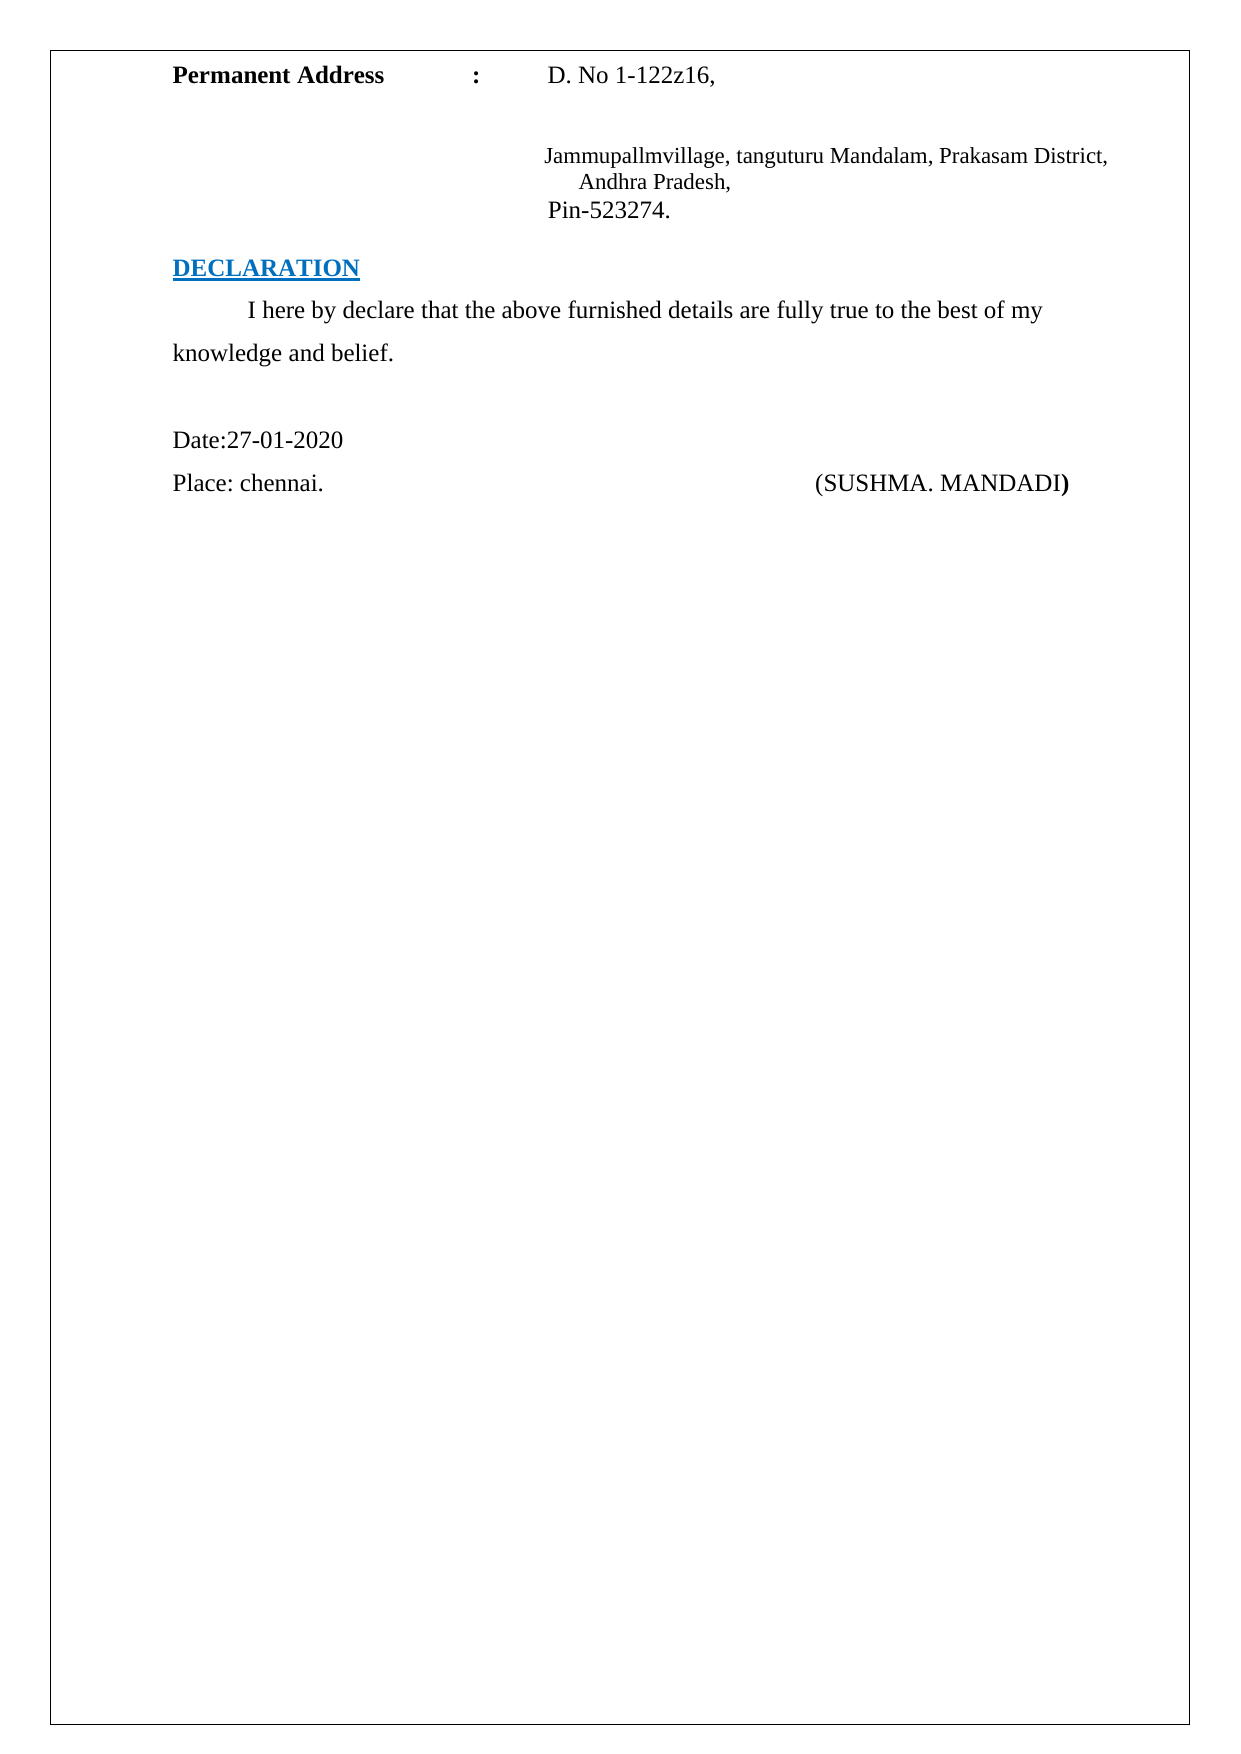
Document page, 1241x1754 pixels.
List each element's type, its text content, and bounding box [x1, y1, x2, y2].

text Permanent Address : D. No 1-122z16, [172, 60, 1178, 89]
text I here by declare that the above furnished details are fully true to the best of my knowledge and belief. [172, 295, 1072, 367]
text Andhra Pradesh, [172, 168, 1178, 194]
text Place: chennai. (SUSHMA. MANDADI) [172, 468, 1178, 497]
text Pin-523274. [548, 195, 1178, 223]
subtitle DECLARATION [172, 253, 1178, 282]
text Date:27-01-2020 [172, 425, 1178, 454]
text Jammupallmvillage, tanguturu Mandalam, Prakasam District, [172, 142, 1178, 168]
